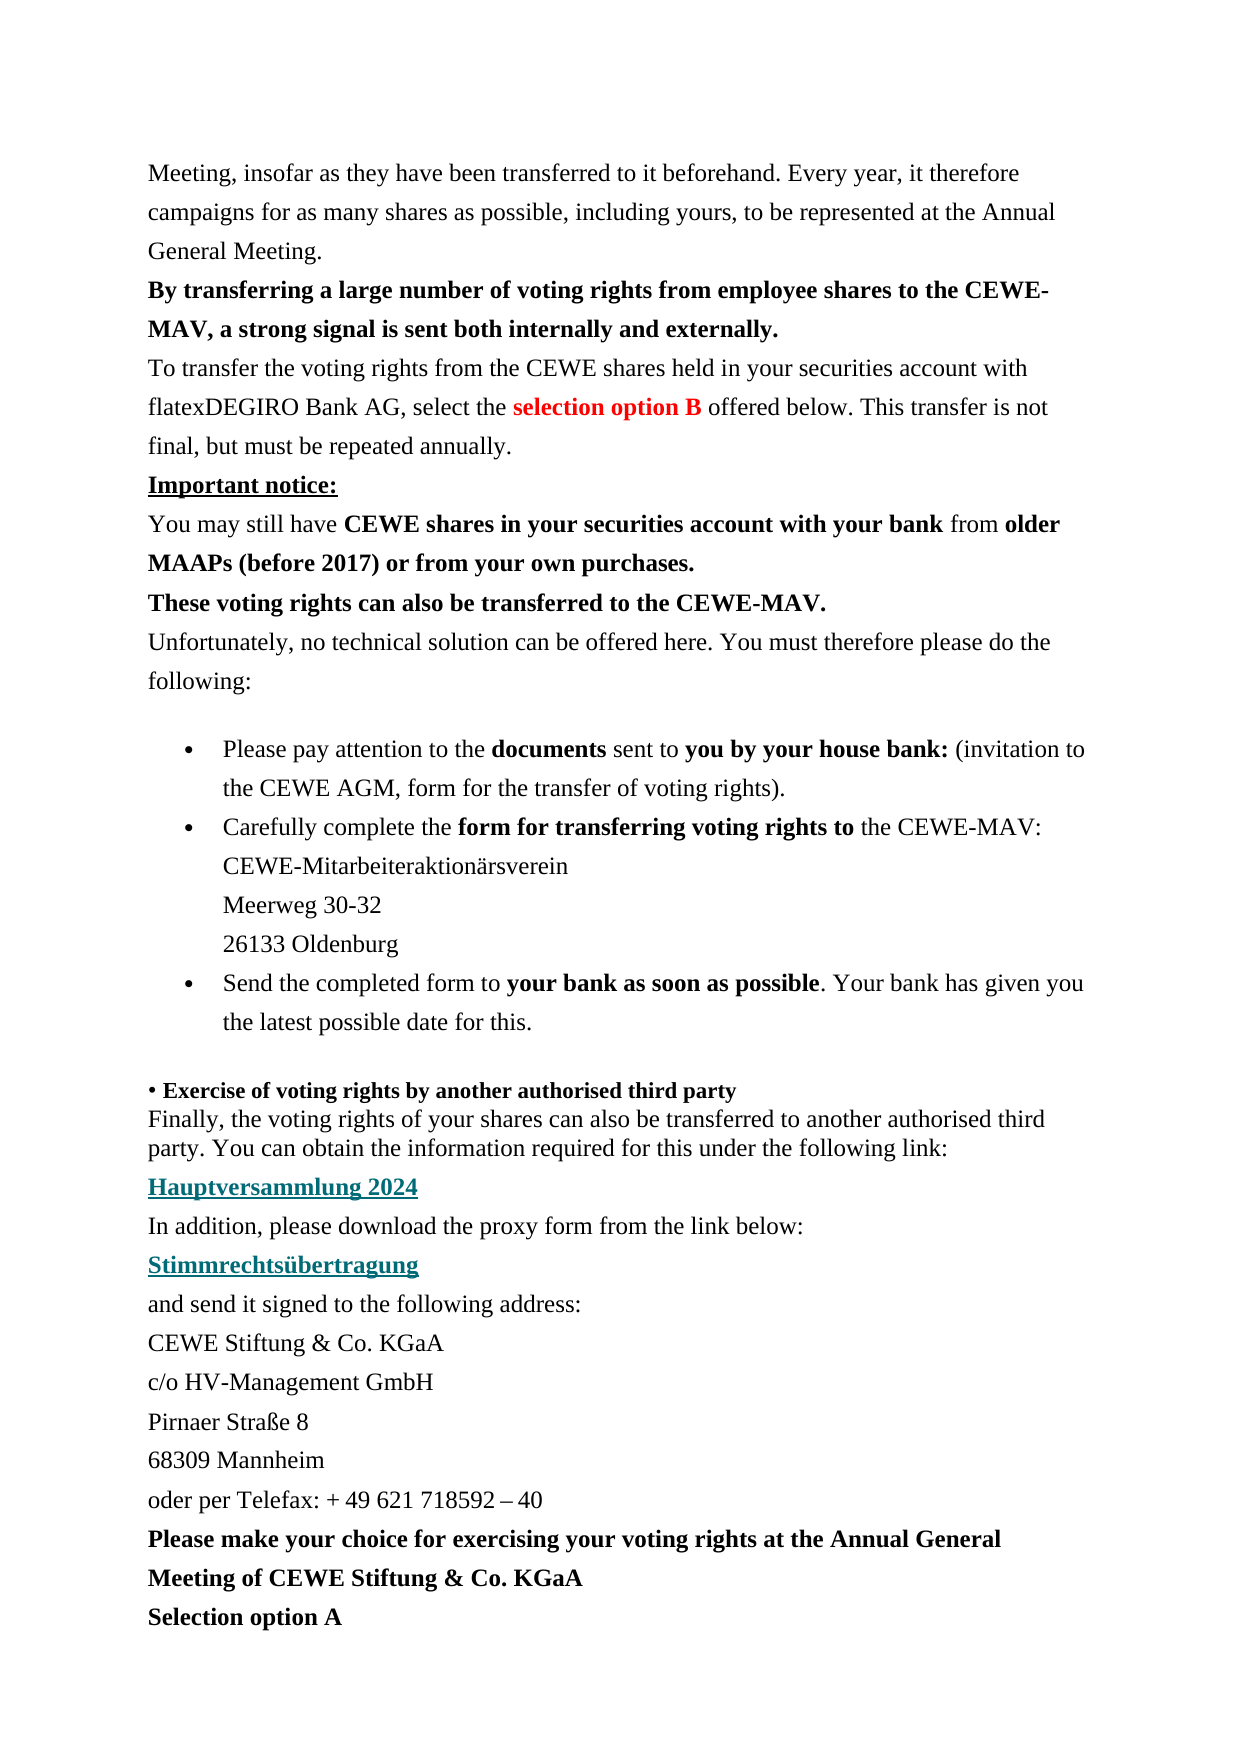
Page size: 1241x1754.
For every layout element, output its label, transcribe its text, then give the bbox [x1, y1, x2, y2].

text Unfortunately, no technical solution can be offered here. You must therefore please do the following: [148, 616, 1093, 694]
text These voting rights can also be transferred to the CEWE-MAV. [148, 577, 1093, 616]
text Please make your choice for exercising your voting rights at the Annual General Meeting of CEWE Stiftung & Co. KGaA [148, 1513, 1093, 1592]
text Important notice: [148, 460, 1093, 499]
text Hauptversammlung 2024 [148, 1162, 1093, 1201]
text In addition, please download the proxy form from the link below: [148, 1201, 1093, 1240]
text and send it signed to the following address: [148, 1279, 1093, 1318]
text To transfer the voting rights from the CEWE shares held in your securities account with flatexDEGIRO Bank AG, select the selection option B offered below. This transfer is not final, but must be repeated annually. [148, 343, 1093, 460]
text Stimmrechtsübertragung [148, 1240, 1093, 1279]
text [148, 148, 1093, 265]
list Please pay attention to the documents sent to you by your house bank: (invitation to the CEWE AGM, form for the transfer of voting rights). [185, 724, 1093, 802]
text Selection option A [148, 1592, 1093, 1631]
text You may still have CEWE shares in your securities account with your bank from older MAAPs (before 2017) or from your own purchases. [148, 499, 1093, 577]
list Carefully complete the form for transferring voting rights to the CEWE-MAV: CEWE-Mitarbeiteraktionärsverein Meerweg 30-32 26133 Oldenburg [185, 802, 1093, 958]
text By transferring a large number of voting rights from employee shares to the CEWE-MAV, a strong signal is sent both internally and externally. [148, 265, 1093, 343]
text • Exercise of voting rights by another authorised third party [148, 1065, 1093, 1104]
text CEWE Stiftung & Co. KGaA c/o HV-Management GmbH Pirnaer Straße 8 68309 Mannheim oder per Telefax: + 49 621 718592 – 40 [148, 1318, 1093, 1513]
text Finally, the voting rights of your shares can also be transferred to another authorised third party. You can obtain the information required for this under the following link: [148, 1104, 1093, 1162]
list Send the completed form to your bank as soon as possible. Your bank has given you the latest possible date for this. [185, 958, 1093, 1036]
